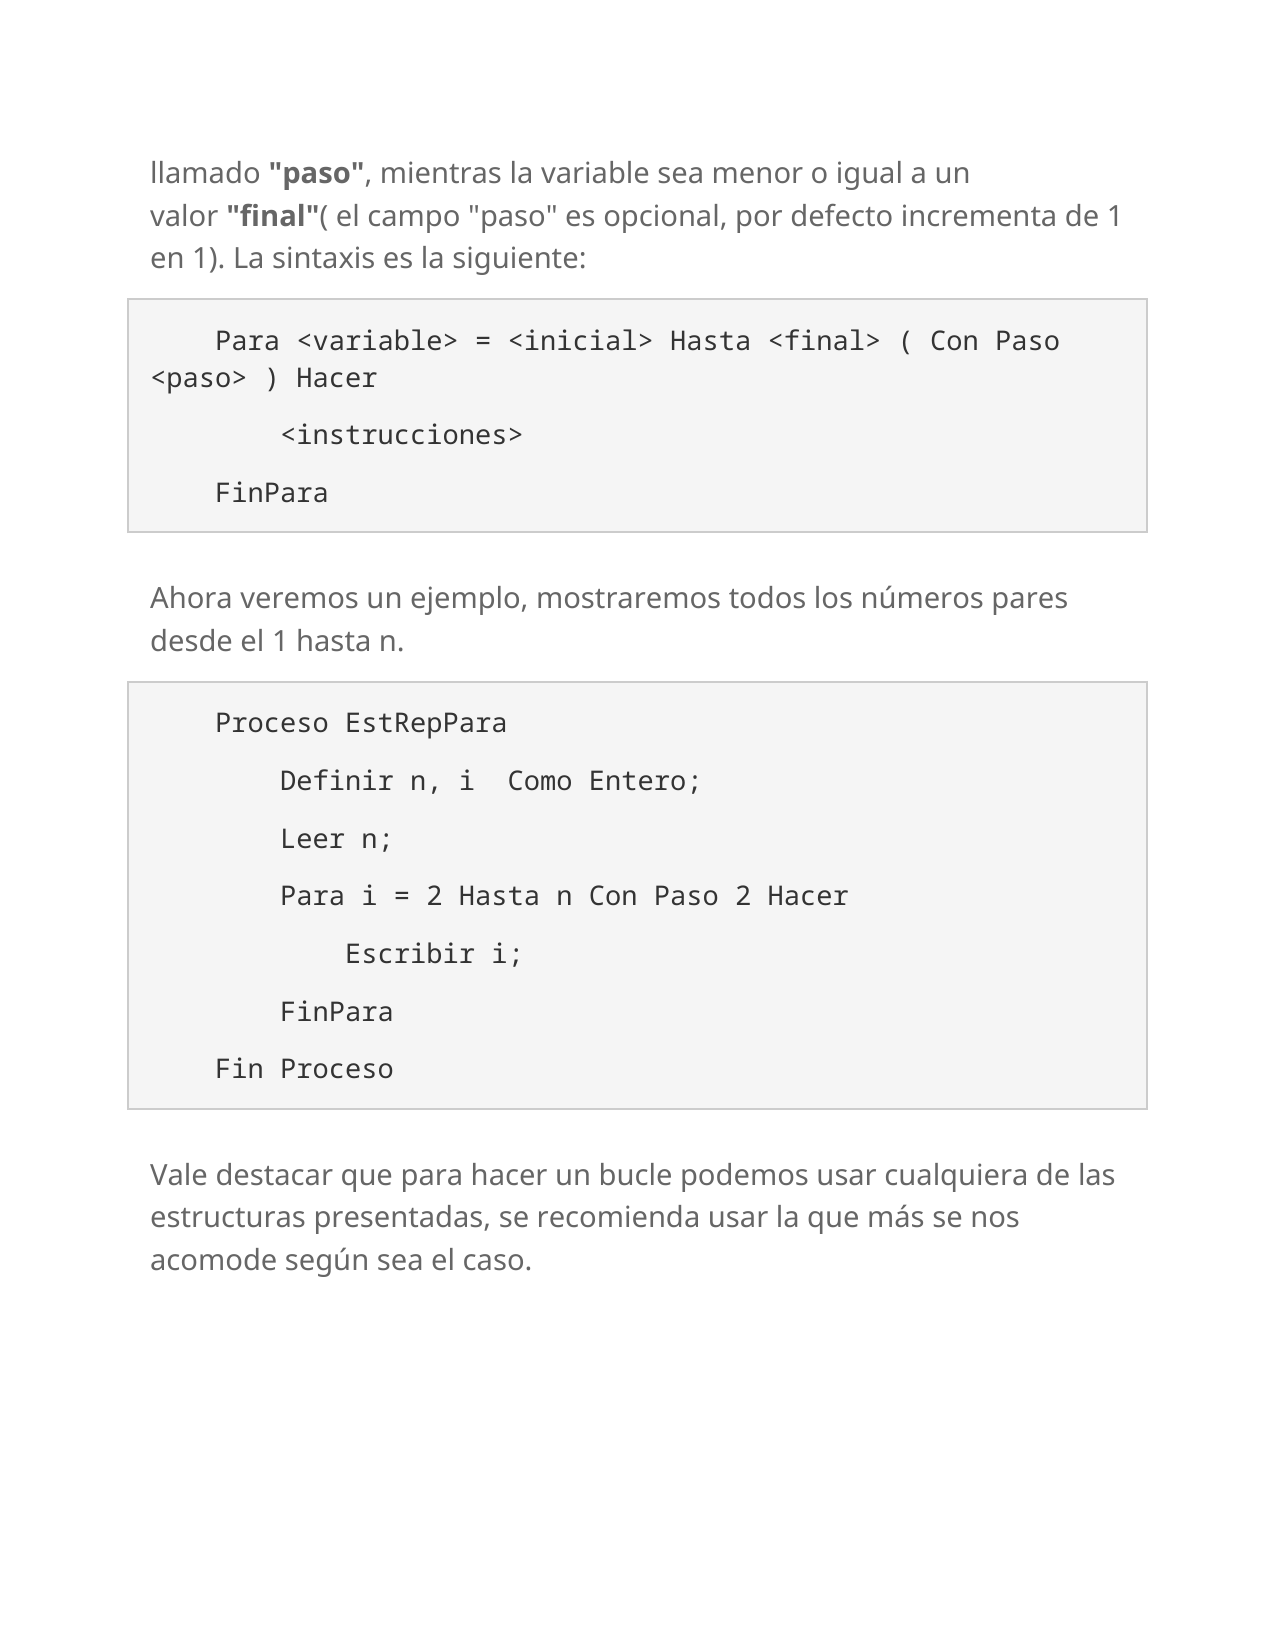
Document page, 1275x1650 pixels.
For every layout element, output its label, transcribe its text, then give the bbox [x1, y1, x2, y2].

text Vale destacar que para hacer un bucle podemos usar cualquiera de las estructuras presentadas, se recomienda usar la que más se nos acomode según sea el caso. [150, 1151, 1125, 1279]
text Leer n; [129, 796, 1146, 854]
text Proceso EstRepPara [129, 683, 1146, 738]
text FinPara [129, 969, 1146, 1027]
text Para i = 2 Hasta n Con Paso 2 Hacer [129, 854, 1146, 912]
text <instrucciones> [129, 393, 1146, 451]
text Ahora veremos un ejemplo, mostraremos todos los números pares desde el 1 hasta n. [150, 575, 1125, 660]
text Para <variable> = <inicial> Hasta <final> ( Con Paso <paso> ) Hacer [129, 300, 1146, 393]
text FinPara [129, 451, 1146, 531]
text Escribir i; [129, 912, 1146, 969]
text Definir n, i Como Entero; [129, 738, 1146, 796]
text Fin Proceso [129, 1027, 1146, 1108]
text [150, 150, 1125, 277]
